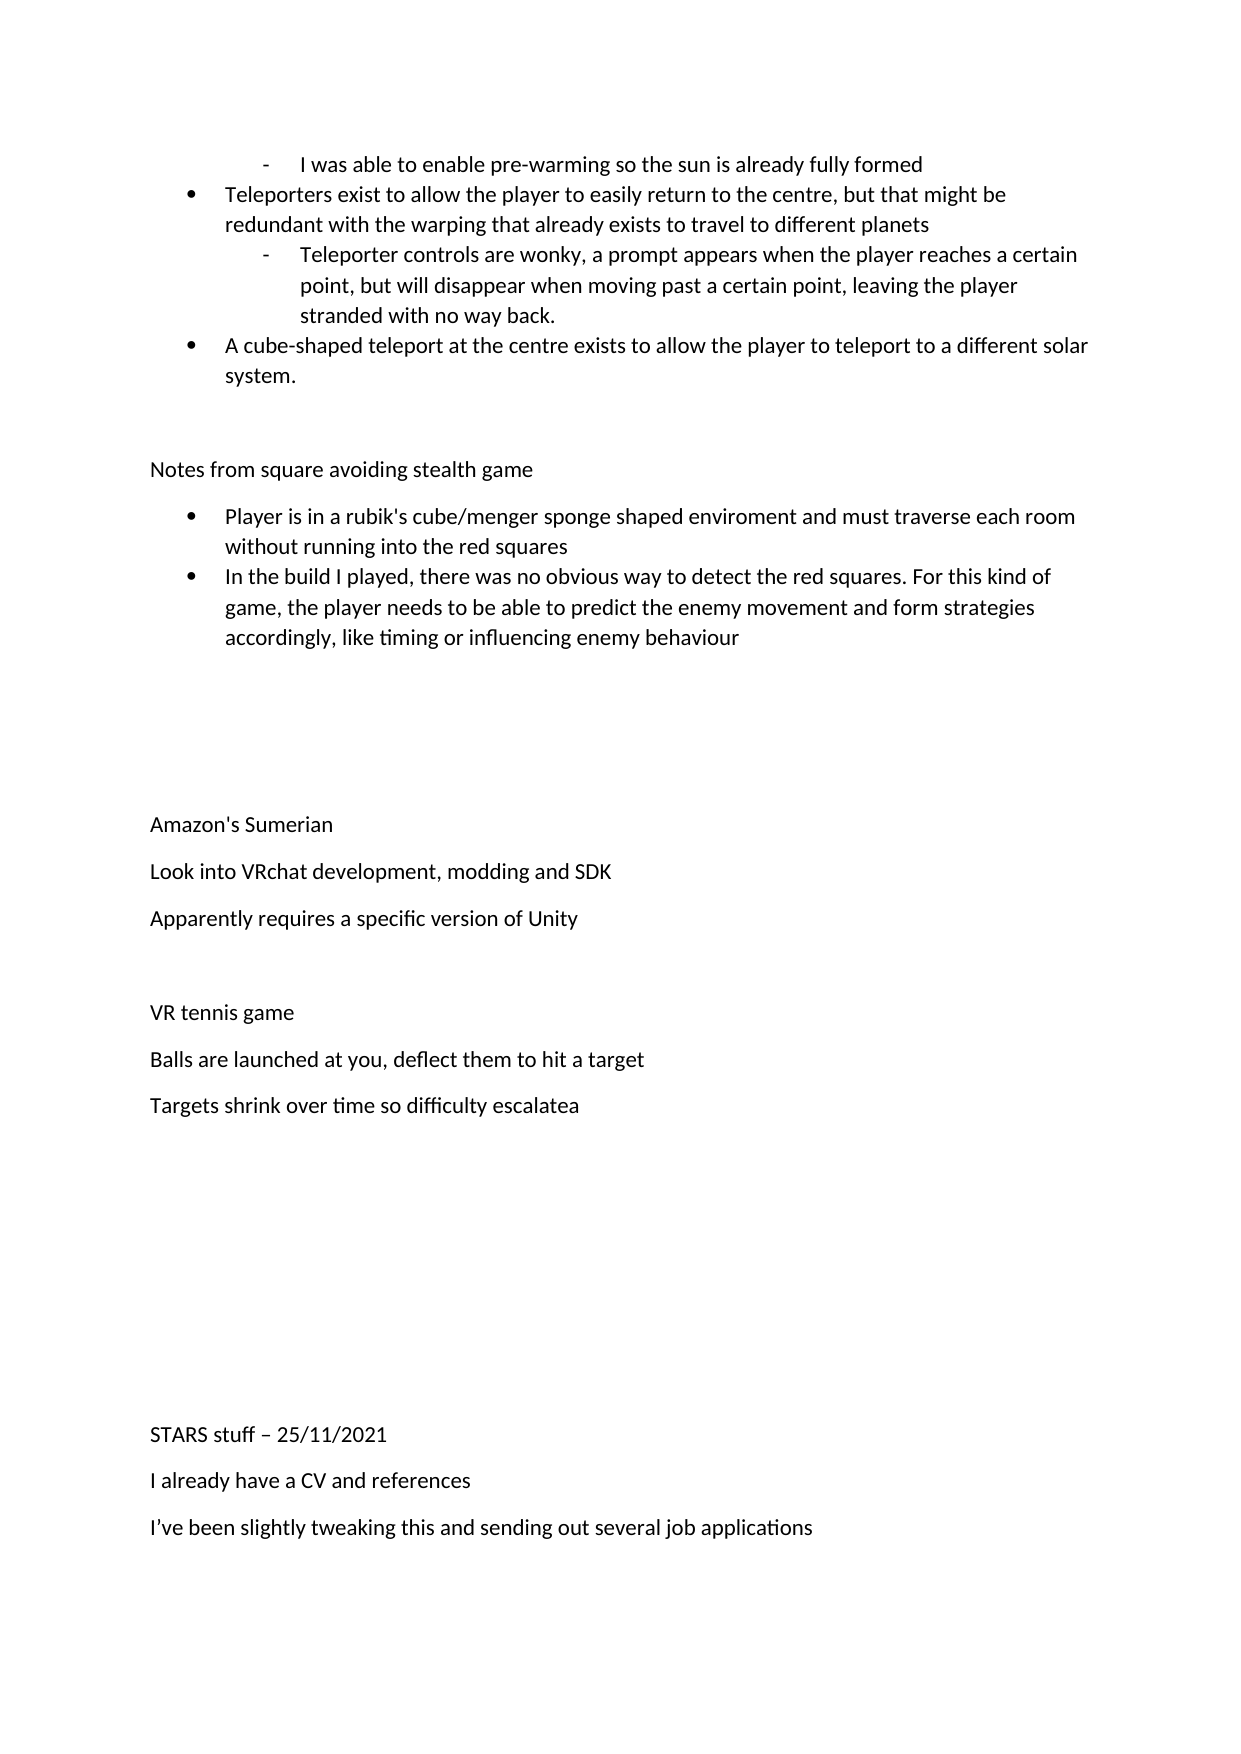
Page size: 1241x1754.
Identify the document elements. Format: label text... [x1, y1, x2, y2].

text Look into VRchat development, modding and SDK [150, 857, 1090, 885]
text Targets shrink over time so difficulty escalatea [150, 1092, 1090, 1120]
list In the build I played, there was no obvious way to detect the red squares. For this kind of game, the player needs to be able to predict the enemy movement and form strategies accordingly, like timing or influencing enemy behaviour [187, 562, 1090, 651]
text I’ve been slightly tweaking this and sending out several job applications [150, 1513, 1090, 1542]
list Teleporters exist to allow the player to easily return to the centre, but that might be redundant with the warping that already exists to travel to different planets [187, 180, 1090, 238]
text Apparently requires a specific version of Unity [150, 904, 1090, 932]
text I already have a CV and references [150, 1467, 1090, 1495]
list A cube-shaped teleport at the centre exists to allow the player to teleport to a different solar system. [187, 331, 1090, 389]
list Teleporter controls are wonky, a prompt appears when the player reaches a certain point, but will disappear when moving past a certain point, leaving the player stranded with no way back. [262, 241, 1090, 329]
text Amazon's Sumerian [150, 810, 1090, 838]
text STARS stuff – 25/11/2021 [150, 1420, 1090, 1448]
text Balls are launched at you, deflect them to hit a target [150, 1045, 1090, 1073]
list Player is in a rubik's cube/menger sponge shaped enviroment and must traverse each room without running into the red squares [187, 502, 1090, 560]
text Notes from square avoiding stealth game [150, 455, 1090, 483]
text VR tennis game [150, 998, 1090, 1026]
list I was able to enable pre-warming so the sun is already fully formed [262, 150, 1090, 178]
